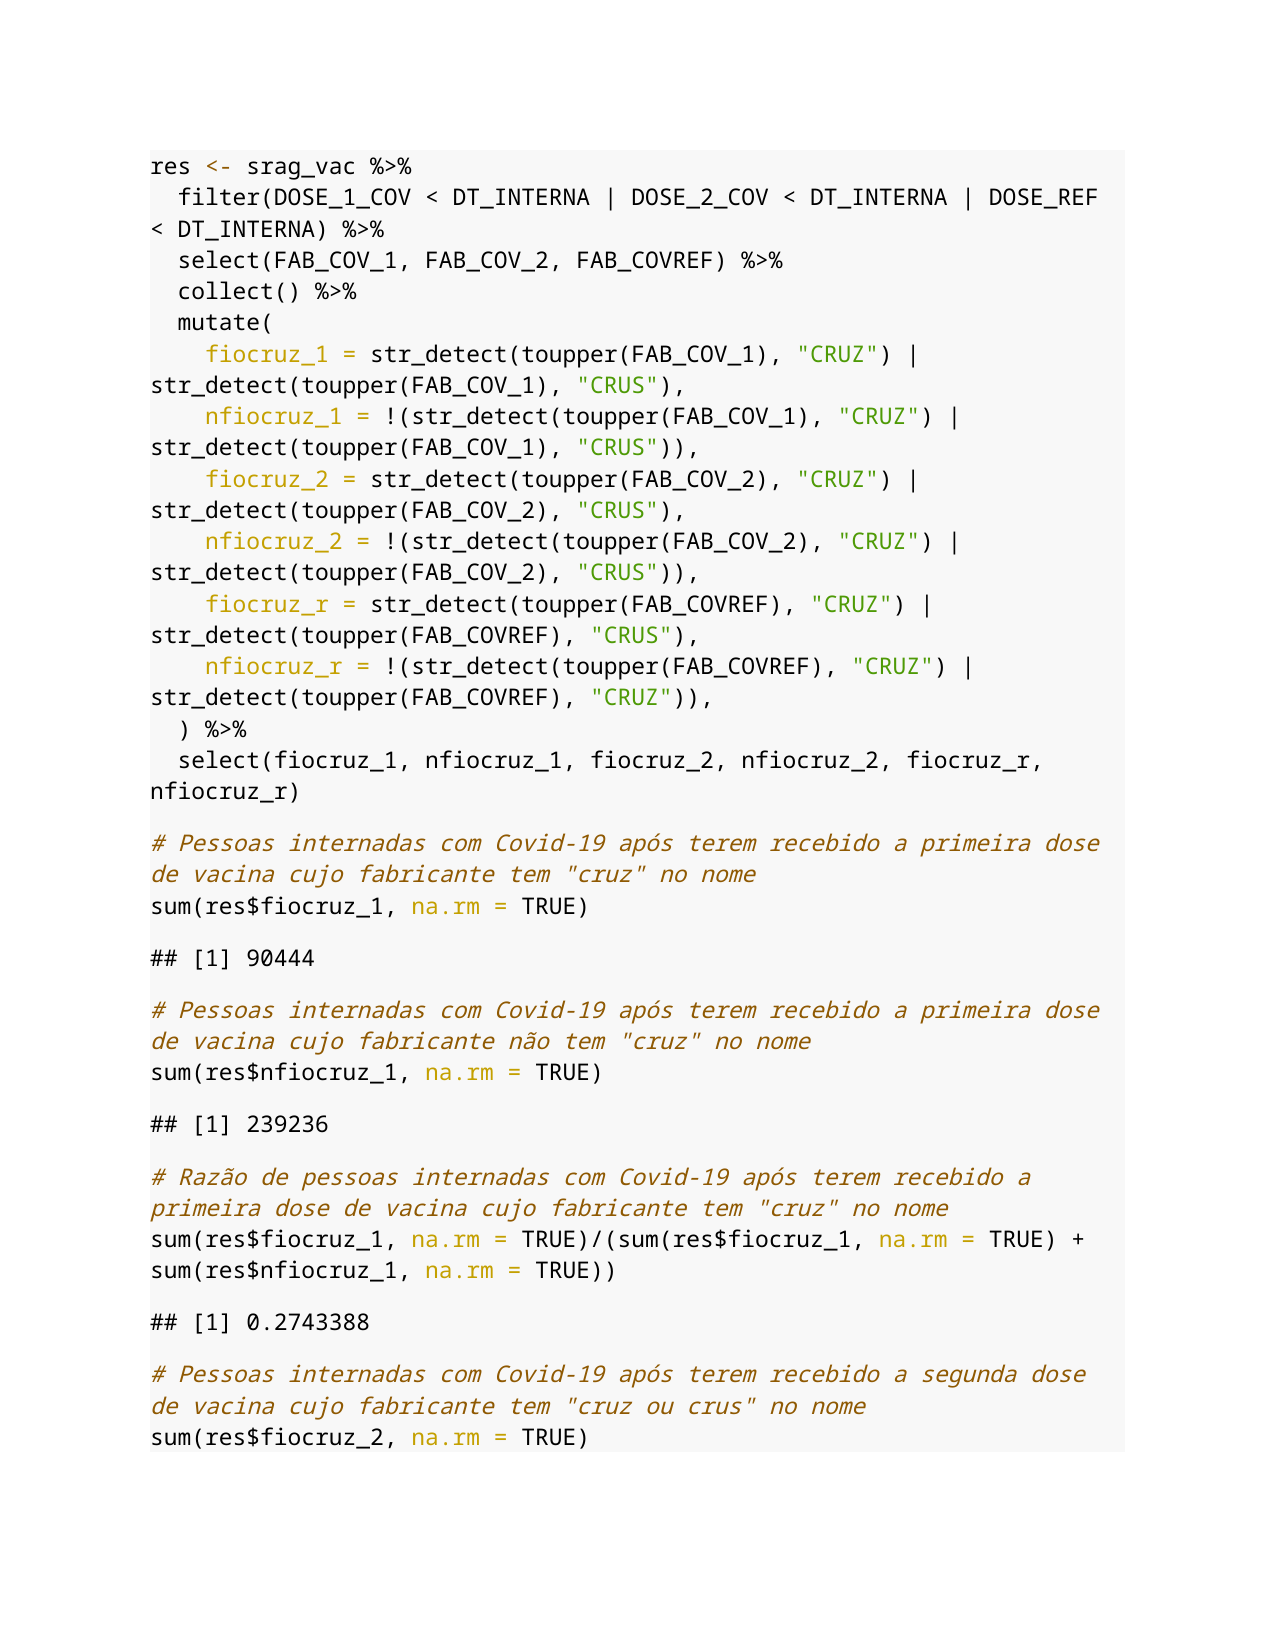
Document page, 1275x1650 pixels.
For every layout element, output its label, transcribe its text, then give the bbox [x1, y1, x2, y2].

text # Pessoas internadas com Covid-19 após terem recebido a primeira dose de vacina cujo fabricante tem "cruz" no nome sum(res$fiocruz_1, na.rm = TRUE) [150, 827, 1125, 921]
text # Pessoas internadas com Covid-19 após terem recebido a segunda dose de vacina cujo fabricante tem "cruz ou crus" no nome sum(res$fiocruz_2, na.rm = TRUE) [150, 1358, 1125, 1452]
text ## [1] 90444 [150, 942, 1125, 973]
text # Razão de pessoas internadas com Covid-19 após terem recebido a primeira dose de vacina cujo fabricante tem "cruz" no nome sum(res$fiocruz_1, na.rm = TRUE)/(sum(res$fiocruz_1, na.rm = TRUE) + sum(res$nfiocruz_1, na.rm = TRUE)) [617, 1160, 1125, 1285]
text # Pessoas internadas com Covid-19 após terem recebido a primeira dose de vacina cujo fabricante não tem "cruz" no nome sum(res$nfiocruz_1, na.rm = TRUE) [604, 994, 1125, 1087]
text ## [1] 0.2743388 [150, 1306, 1125, 1337]
text res <- srag_vac %>% filter(DOSE_1_COV < DT_INTERNA | DOSE_2_COV < DT_INTERNA | DOSE_REF < DT_INTERNA) %>% select(FAB_COV_1, FAB_COV_2, FAB_COVREF) %>% collect() %>% mutate( fiocruz_1 = str_detect(toupper(FAB_COV_1), "CRUZ") | str_detect(toupper(FAB_COV_1), "CRUS"), nfiocruz_1 = !(str_detect(toupper(FAB_COV_1), "CRUZ") | str_detect(toupper(FAB_COV_1), "CRUS")), fiocruz_2 = str_detect(toupper(FAB_COV_2), "CRUZ") | str_detect(toupper(FAB_COV_2), "CRUS"), nfiocruz_2 = !(str_detect(toupper(FAB_COV_2), "CRUZ") | str_detect(toupper(FAB_COV_2), "CRUS")), fiocruz_r = str_detect(toupper(FAB_COVREF), "CRUZ") | str_detect(toupper(FAB_COVREF), "CRUS"), nfiocruz_r = !(str_detect(toupper(FAB_COVREF), "CRUZ") | str_detect(toupper(FAB_COVREF), "CRUZ")), ) %>% select(fiocruz_1, nfiocruz_1, fiocruz_2, nfiocruz_2, fiocruz_r, nfiocruz_r) [150, 150, 1125, 806]
text ## [1] 239236 [150, 1108, 1125, 1139]
